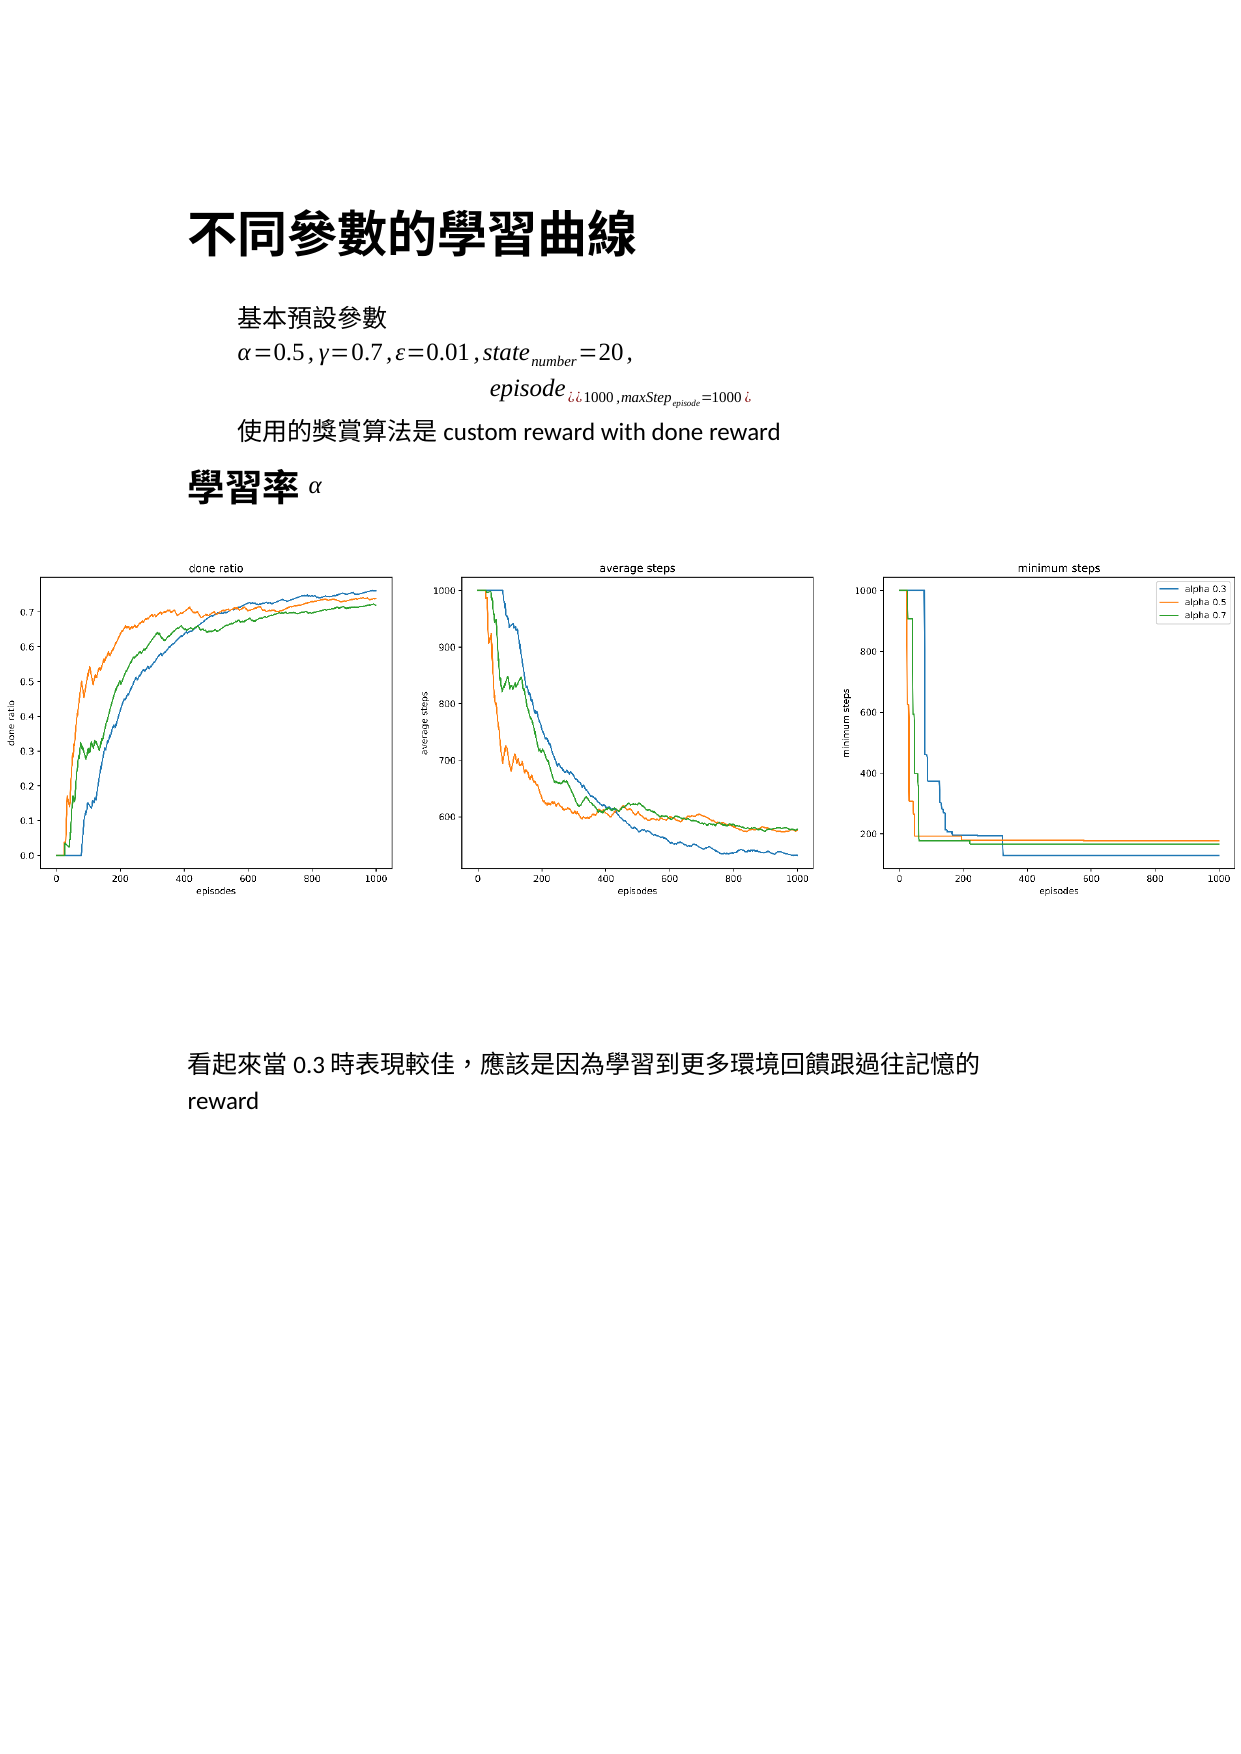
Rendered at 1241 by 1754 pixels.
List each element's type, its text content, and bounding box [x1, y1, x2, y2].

text 使用的獎賞算法是 custom reward with done reward [187, 410, 1053, 448]
subtitle 學習率 [187, 448, 1053, 523]
picture [1, 558, 1241, 902]
subtitle 不同參數的學習曲線 [187, 194, 1053, 269]
text 看起來當 0.3 時表現較佳，應該是因為學習到更多環境回饋跟過往記憶的 reward [187, 902, 1053, 1119]
text 基本預設參數 [187, 298, 1053, 335]
